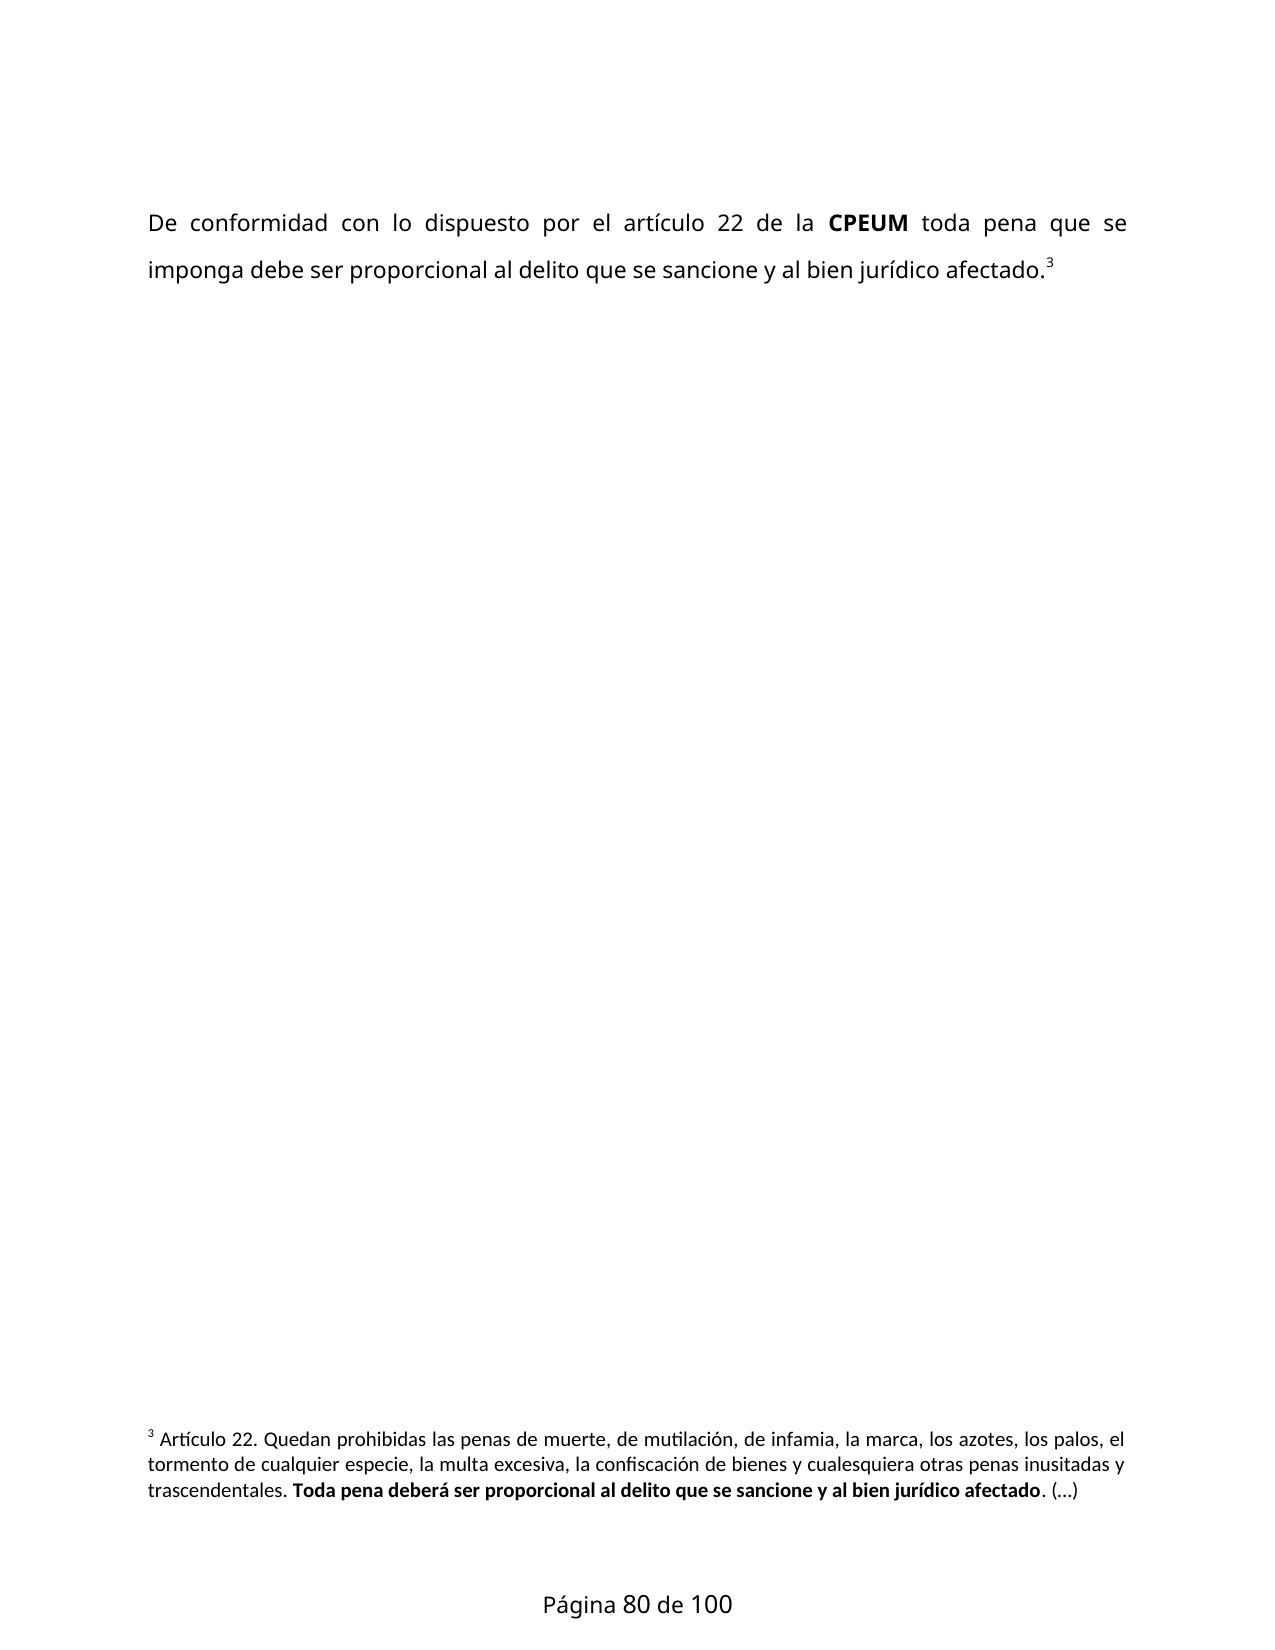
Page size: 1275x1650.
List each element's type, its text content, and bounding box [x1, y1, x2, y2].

text De conformidad con lo dispuesto por el artículo 22 de la CPEUM toda pena que se imponga debe ser proporcional al delito que se sancione y al bien jurídico afectado. [148, 207, 1127, 285]
